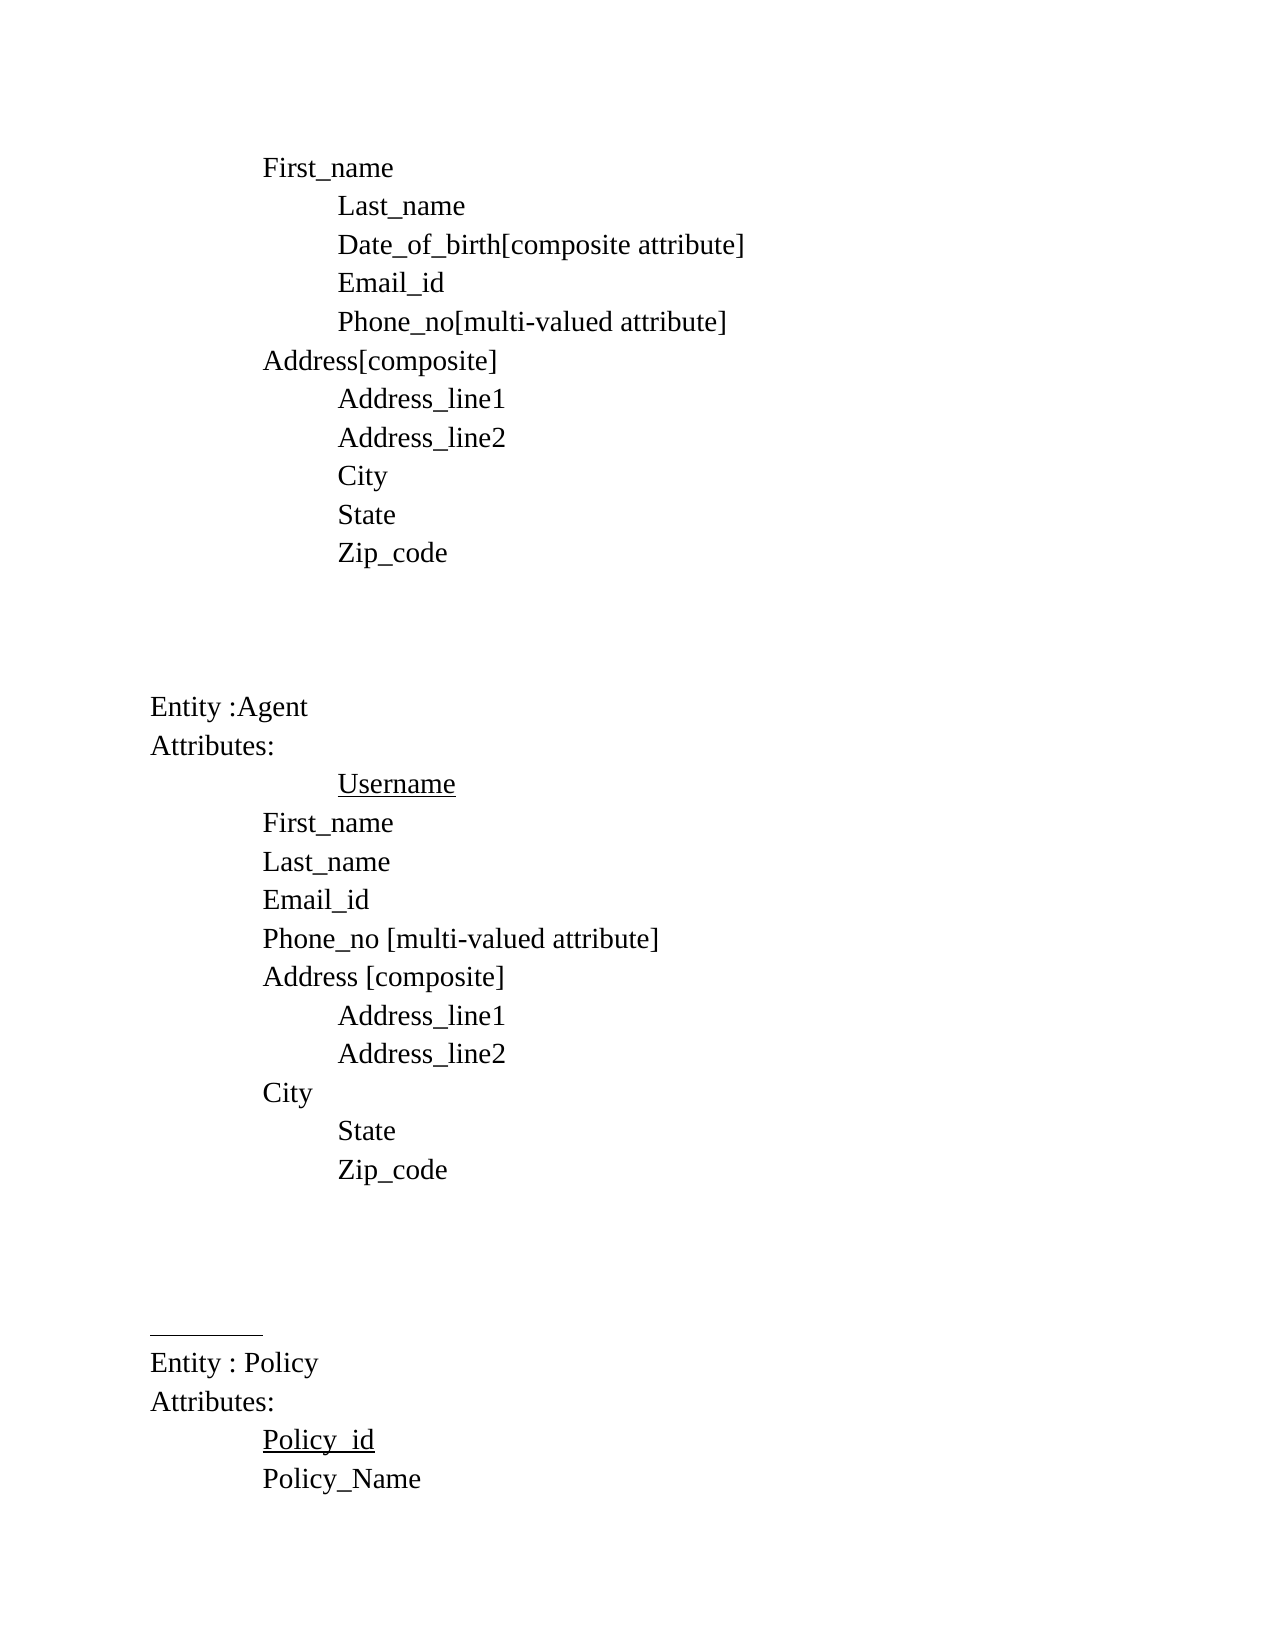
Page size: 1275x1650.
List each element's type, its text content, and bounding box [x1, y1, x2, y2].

text Email_id [187, 266, 1172, 299]
text Last_name [187, 188, 1172, 222]
text Address_line1 [262, 381, 1172, 415]
text Phone_no[multi-valued attribute] [187, 304, 1172, 338]
text Address_line2 [262, 1036, 1172, 1070]
text City [112, 1075, 1172, 1108]
text State [262, 497, 1172, 530]
text Attributes: [150, 1384, 1172, 1417]
text First_name [262, 805, 1172, 839]
text Address [composite] [262, 959, 1172, 993]
text Zip_code [262, 1152, 1172, 1186]
text Last_name [262, 844, 1172, 877]
text First_name [262, 150, 1172, 183]
text Policy_Name [225, 1461, 1172, 1494]
text Address_line1 [262, 998, 1172, 1031]
text Date_of_birth[composite attribute] [187, 227, 1172, 261]
text Address_line2 [262, 420, 1172, 453]
text Zip_code [262, 535, 1172, 569]
text Email_id [262, 882, 1172, 916]
text Phone_no [multi-valued attribute] [262, 921, 1172, 954]
text Attributes: [150, 728, 1172, 762]
text State [262, 1113, 1172, 1147]
text Address[composite] [262, 343, 1172, 376]
text City [262, 458, 1172, 492]
text Policy_id [150, 1422, 1172, 1456]
text Entity : Policy [150, 1345, 1172, 1379]
text Username [187, 767, 1172, 800]
text Entity :Agent [150, 689, 1172, 723]
